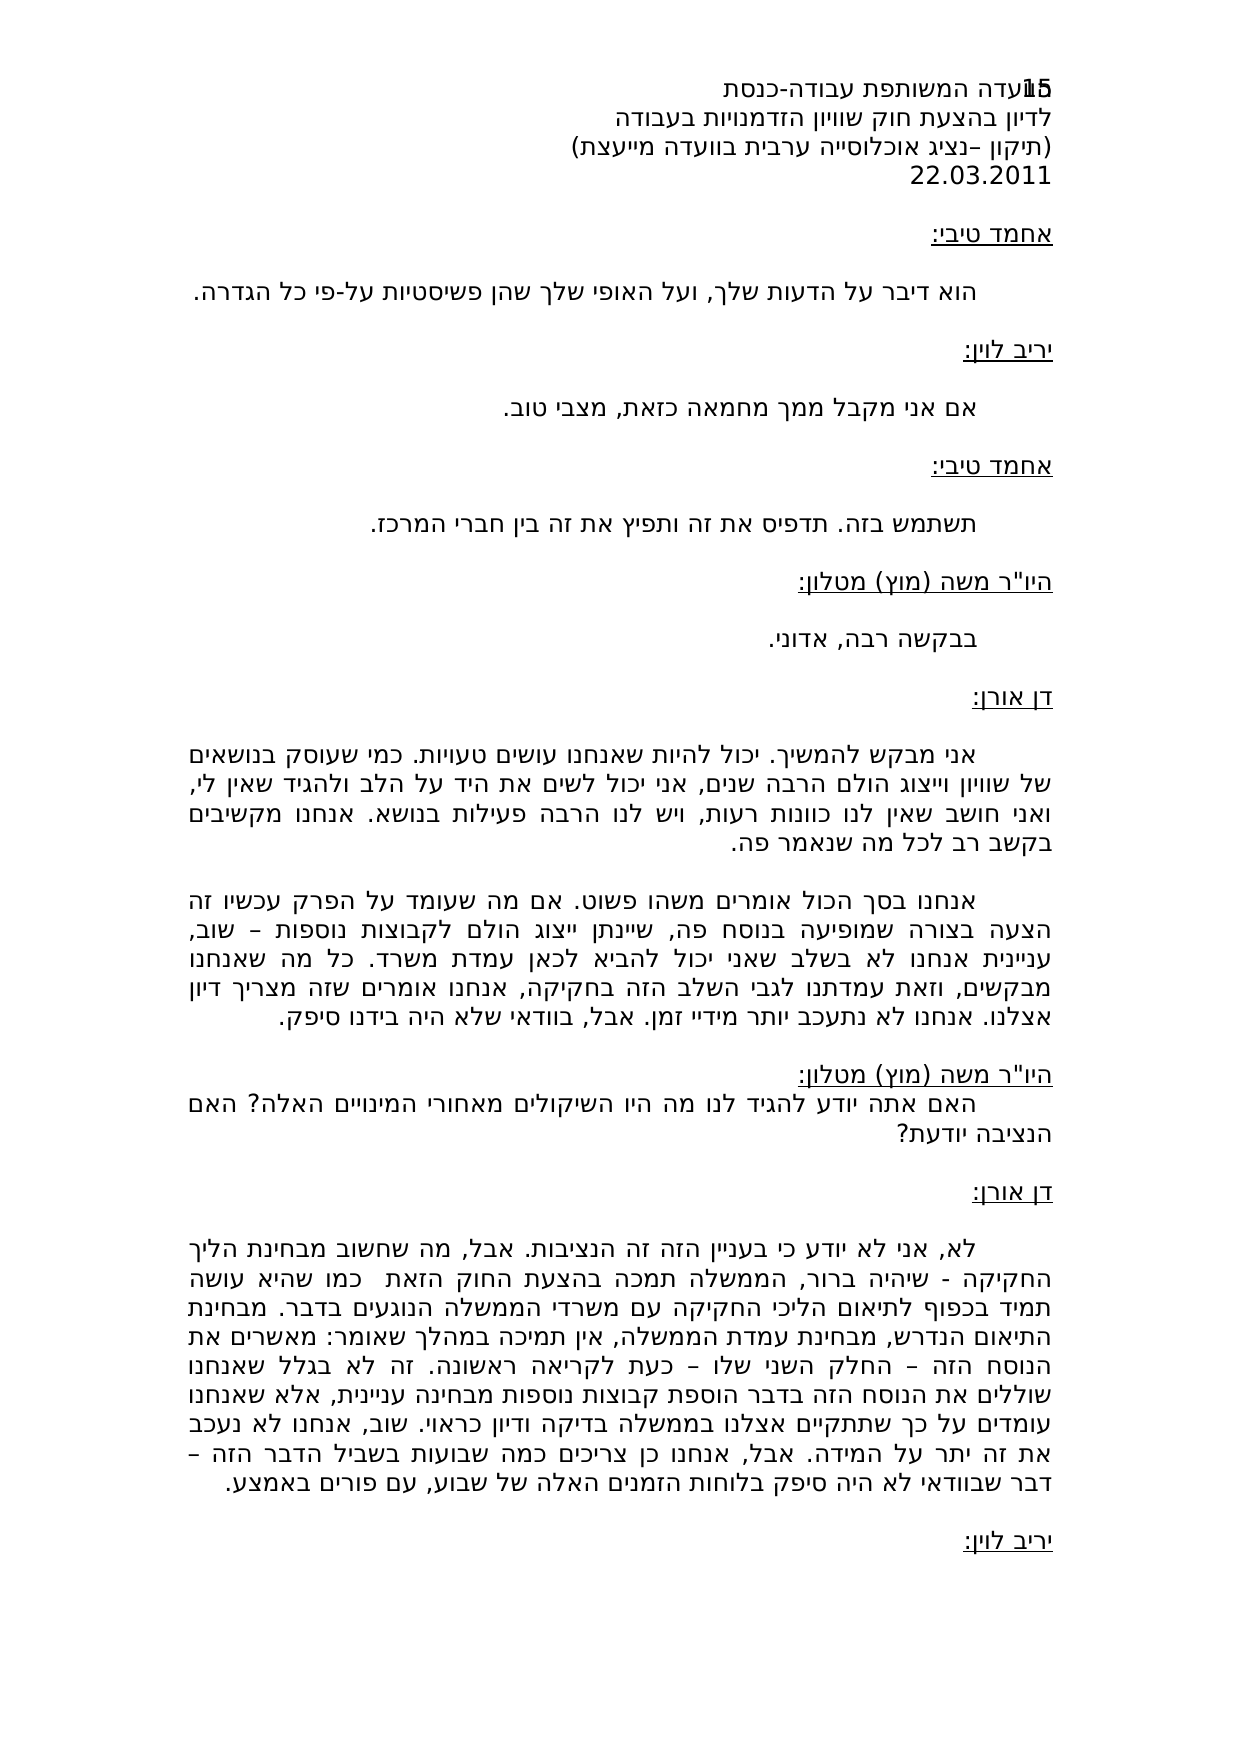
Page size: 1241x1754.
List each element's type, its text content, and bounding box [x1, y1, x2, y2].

text יריב לוין: [187, 335, 1053, 364]
text לא, אני לא יודע כי בעניין הזה זה הנציבות. אבל, מה שחשוב מבחינת הליך החקיקה - שיהיה ברור, הממשלה תמכה בהצעת החוק הזאת כמו שהיא עושה תמיד בכפוף לתיאום הליכי החקיקה עם משרדי הממשלה הנוגעים בדבר. מבחינת התיאום הנדרש, מבחינת עמדת הממשלה, אין תמיכה במהלך שאומר: מאשרים את הנוסח הזה – החלק השני שלו – כעת לקריאה ראשונה. זה לא בגלל שאנחנו שוללים את הנוסח הזה בדבר הוספת קבוצות נוספות מבחינה עניינית, אלא שאנחנו עומדים על כך שתתקיים אצלנו בממשלה בדיקה ודיון כראוי. שוב, אנחנו לא נעכב את זה יתר על המידה. אבל, אנחנו כן צריכים כמה שבועות בשביל הדבר הזה – דבר שבוודאי לא היה סיפק בלוחות הזמנים האלה של שבוע, עם פורים באמצע. [187, 1234, 1053, 1497]
text האם אתה יודע להגיד לנו מה היו השיקולים מאחורי המינויים האלה? האם הנציבה יודעת? [187, 1089, 1053, 1148]
text אם אני מקבל ממך מחמאה כזאת, מצבי טוב. [187, 393, 1053, 422]
text היו"ר משה (מוץ) מטלון: [187, 567, 1053, 596]
text אנחנו בסך הכול אומרים משהו פשוט. אם מה שעומד על הפרק עכשיו זה הצעה בצורה שמופיעה בנוסח פה, שיינתן ייצוג הולם לקבוצות נוספות – שוב, עניינית אנחנו לא בשלב שאני יכול להביא לכאן עמדת משרד. כל מה שאנחנו מבקשים, וזאת עמדתנו לגבי השלב הזה בחקיקה, אנחנו אומרים שזה מצריך דיון אצלנו. אנחנו לא נתעכב יותר מידיי זמן. אבל, בוודאי שלא היה בידנו סיפק. [187, 886, 1053, 1032]
text דן אורן: [187, 682, 1053, 712]
text אחמד טיבי: [187, 219, 1053, 248]
text דן אורן: [187, 1177, 1053, 1206]
text היו"ר משה (מוץ) מטלון: [187, 1060, 1053, 1089]
text בבקשה רבה, אדוני. [187, 624, 1053, 654]
text יריב לוין: [187, 1526, 1053, 1555]
text תשתמש בזה. תדפיס את זה ותפיץ את זה בין חברי המרכז. [187, 509, 1053, 538]
text אחמד טיבי: [187, 451, 1053, 480]
text הוא דיבר על הדעות שלך, ועל האופי שלך שהן פשיסטיות על-פי כל הגדרה. [187, 277, 1053, 306]
text אני מבקש להמשיך. יכול להיות שאנחנו עושים טעויות. כמי שעוסק בנושאים של שוויון וייצוג הולם הרבה שנים, אני יכול לשים את היד על הלב ולהגיד שאין לי, ואני חושב שאין לנו כוונות רעות, ויש לנו הרבה פעילות בנושא. אנחנו מקשיבים בקשב רב לכל מה שנאמר פה. [187, 740, 1053, 857]
